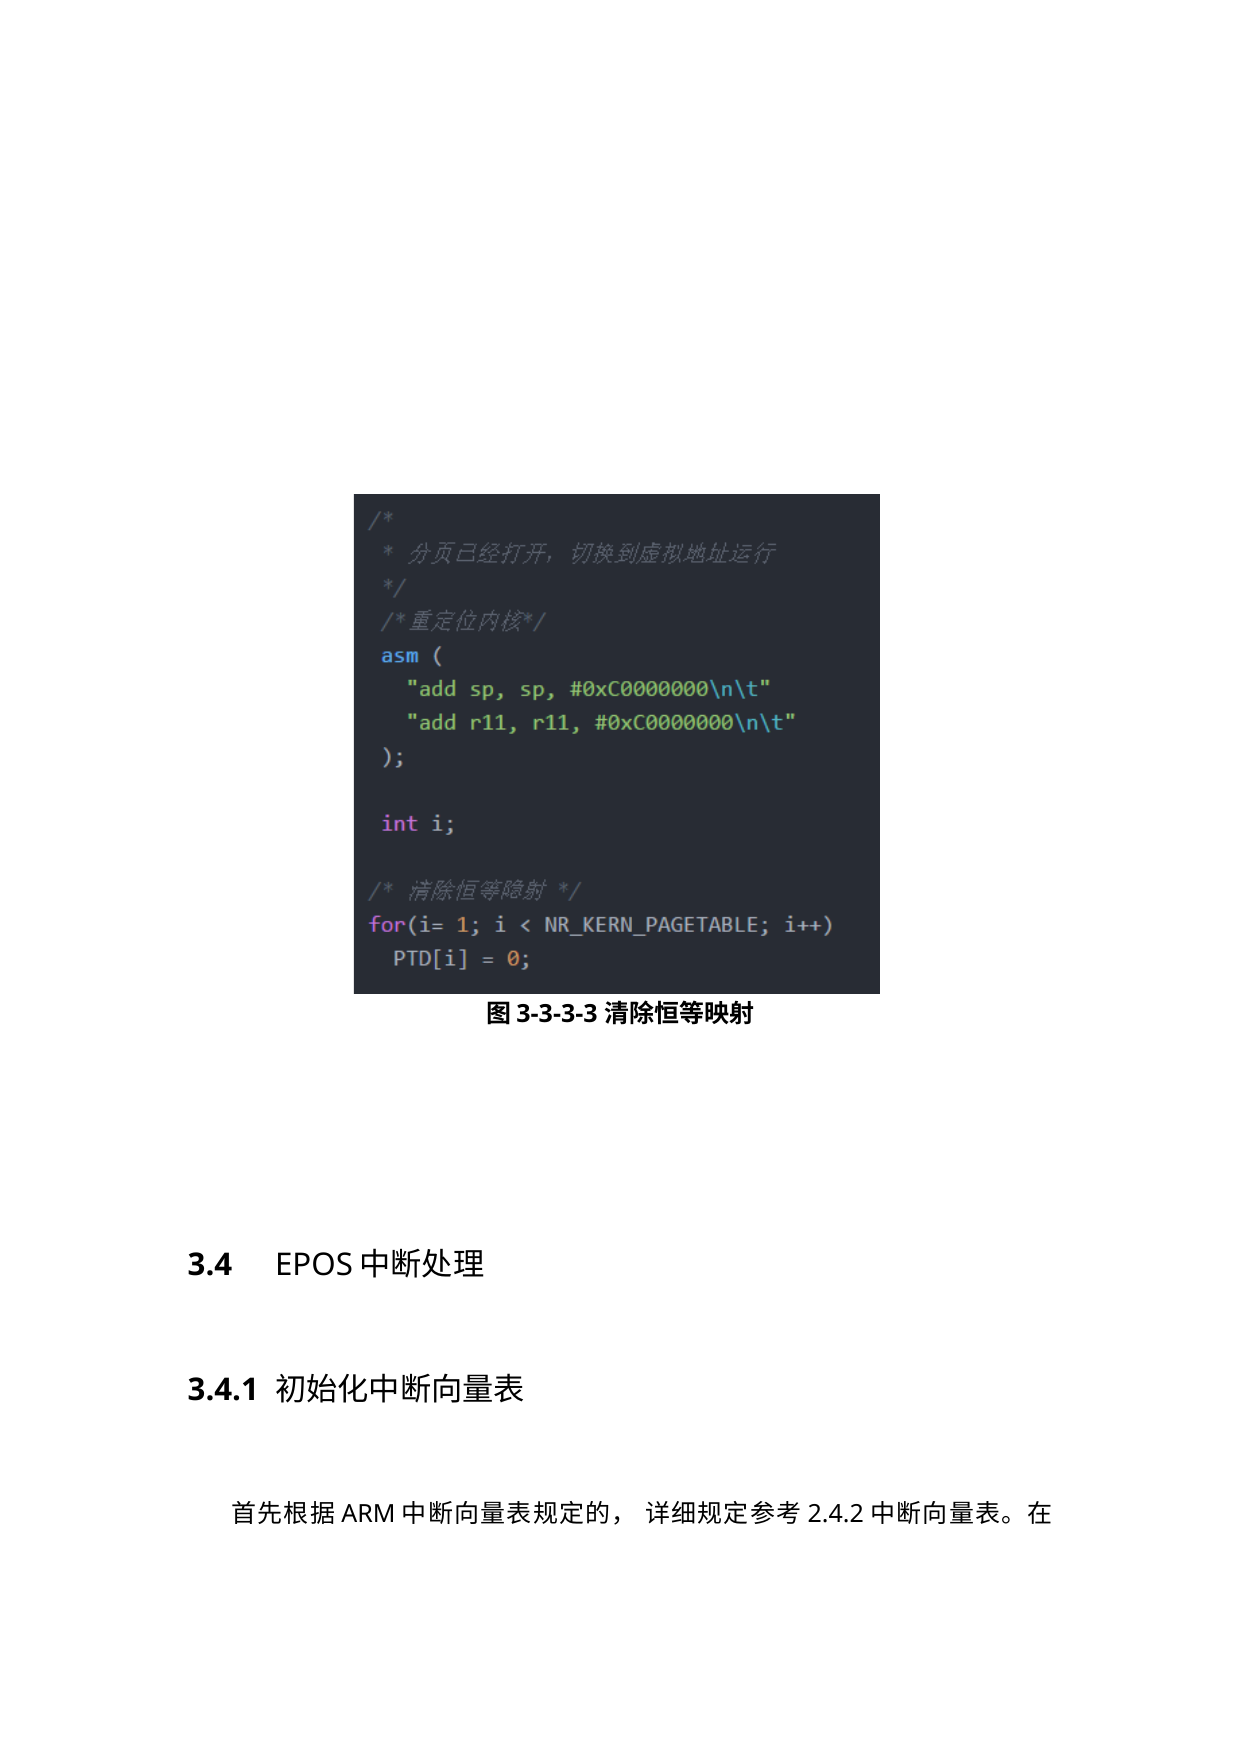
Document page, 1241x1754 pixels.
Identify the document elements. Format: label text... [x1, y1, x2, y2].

subtitle EPOS中断处理 [187, 1229, 1053, 1294]
subtitle 初始化中断向量表 [187, 1354, 1053, 1419]
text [187, 1479, 1053, 1544]
picture [353, 494, 880, 994]
